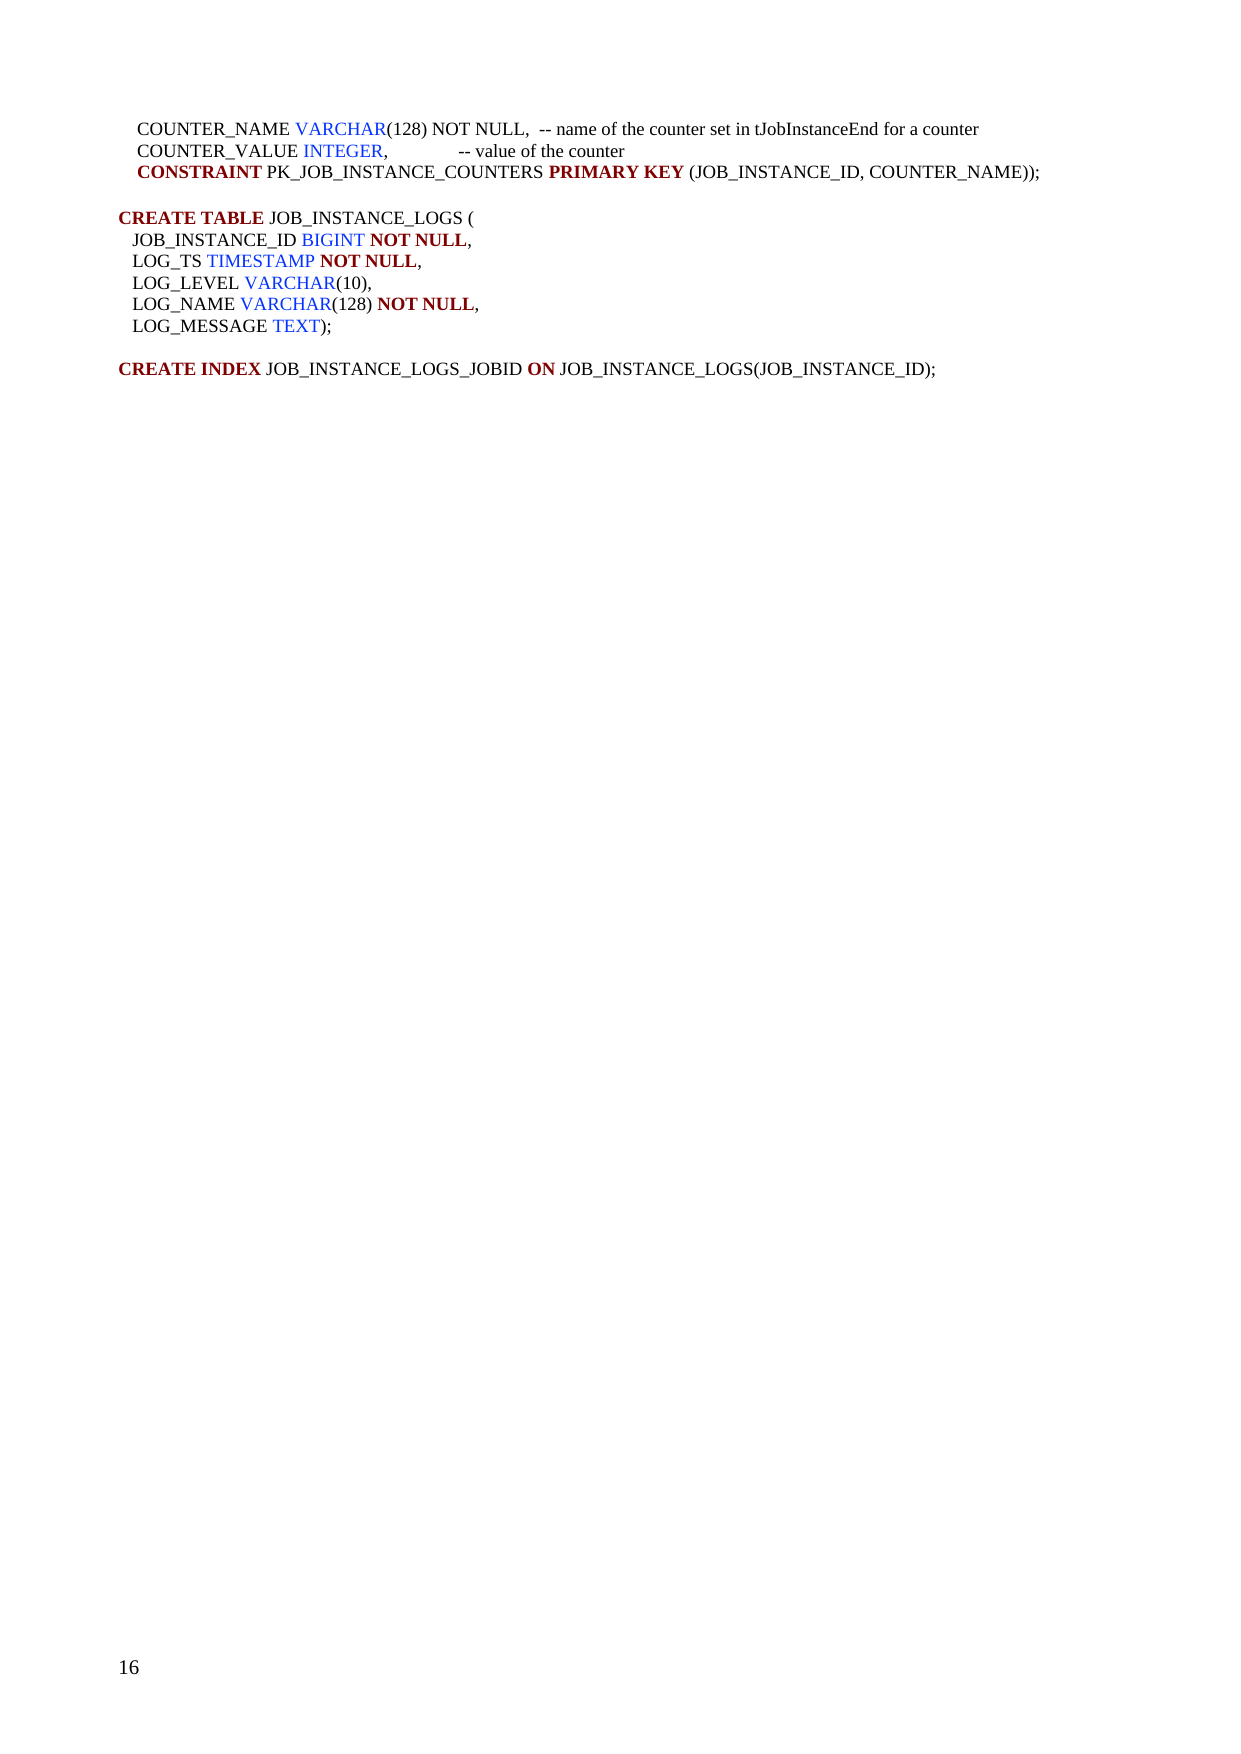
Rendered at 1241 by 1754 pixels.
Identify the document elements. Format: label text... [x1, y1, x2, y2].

text COUNTER_VALUE INTEGER, -- value of the counter [118, 140, 1122, 161]
text LOG_MESSAGE TEXT); [118, 315, 1122, 336]
text COUNTER_NAME VARCHAR(128) NOT NULL, -- name of the counter set in tJobInstanceEnd for a counter [118, 118, 1122, 140]
text LOG_TS TIMESTAMP NOT NULL, [118, 250, 1122, 272]
text LOG_NAME VARCHAR(128) NOT NULL, [118, 293, 1122, 315]
text JOB_INSTANCE_ID BIGINT NOT NULL, [118, 228, 1122, 250]
text LOG_LEVEL VARCHAR(10), [118, 272, 1122, 293]
text CREATE TABLE JOB_INSTANCE_LOGS ( [118, 207, 1122, 228]
text CONSTRAINT PK_JOB_INSTANCE_COUNTERS PRIMARY KEY (JOB_INSTANCE_ID, COUNTER_NAME)); [118, 161, 1122, 183]
text CREATE INDEX JOB_INSTANCE_LOGS_JOBID ON JOB_INSTANCE_LOGS(JOB_INSTANCE_ID); [118, 358, 1122, 379]
